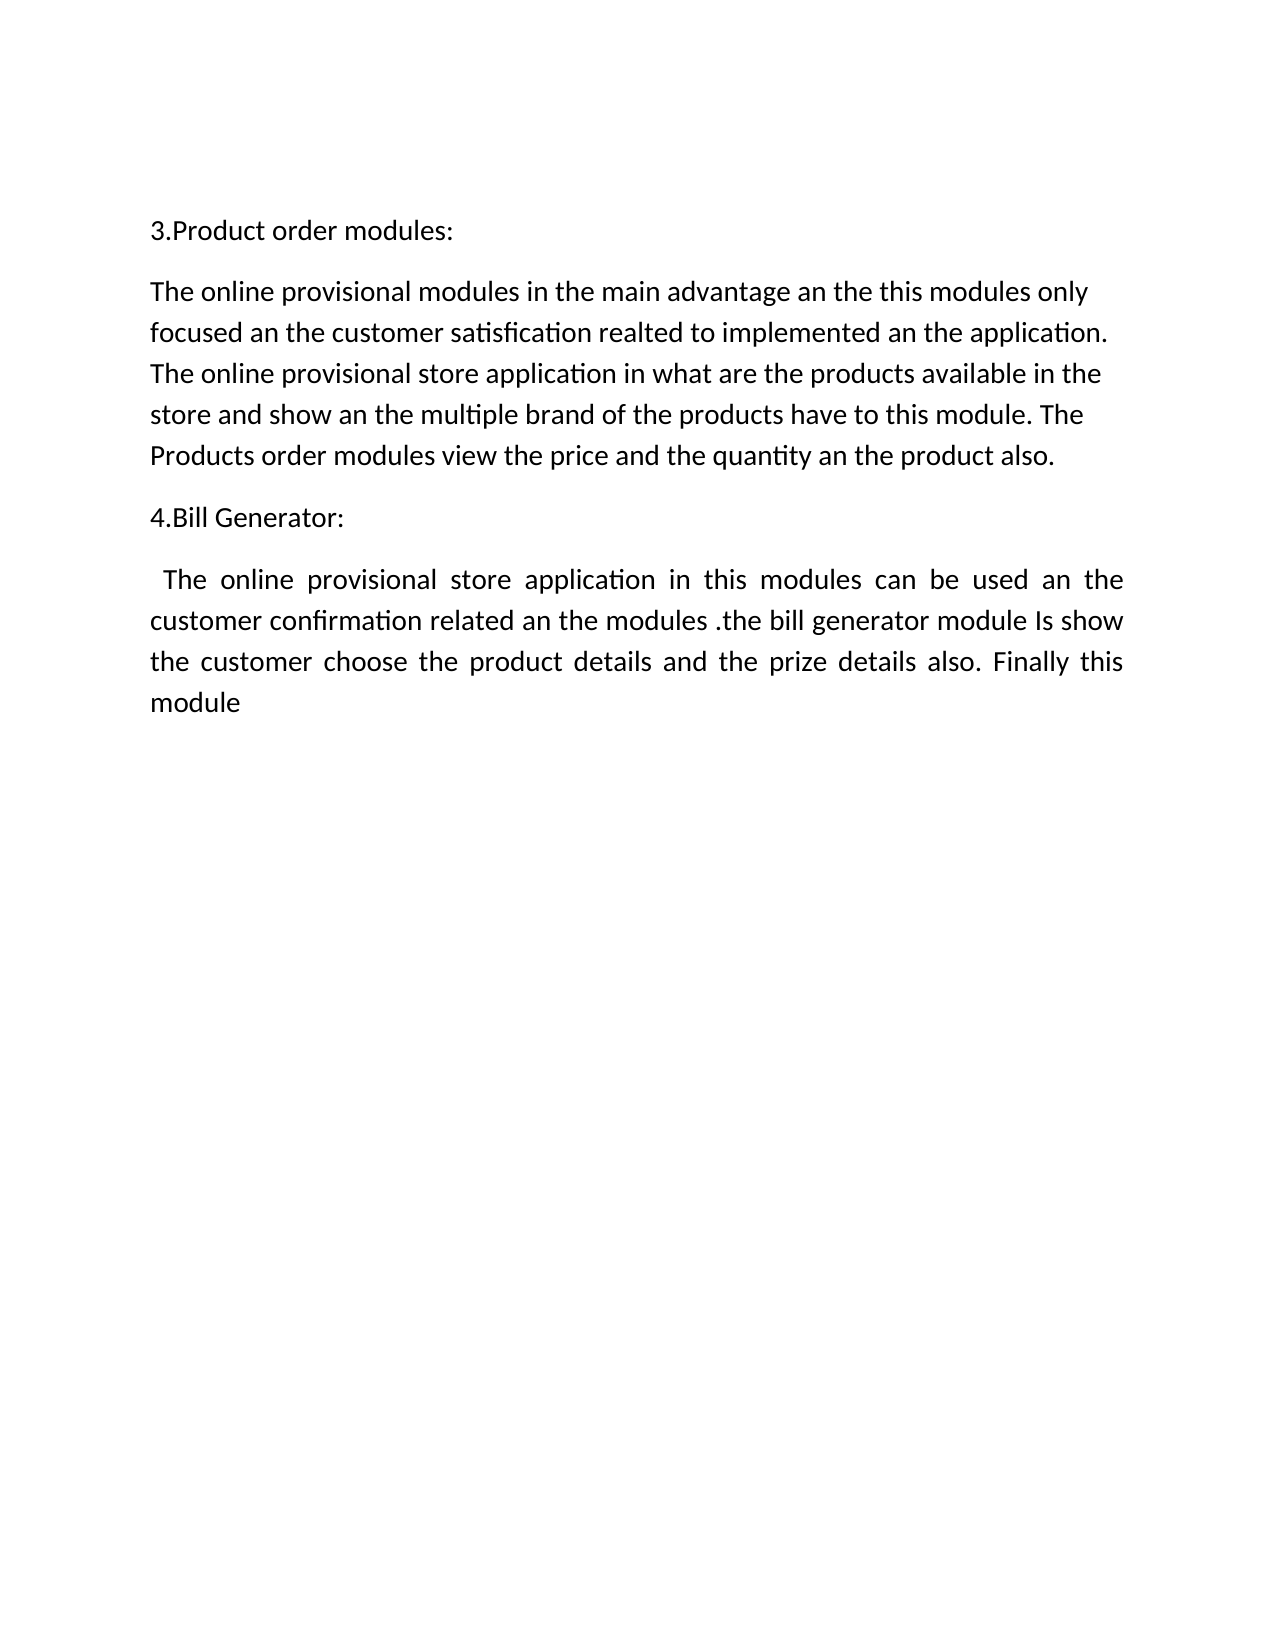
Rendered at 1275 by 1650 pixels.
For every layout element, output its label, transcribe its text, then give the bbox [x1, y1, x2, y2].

text The online provisional store application in this modules can be used an the customer confirmation related an the modules .the bill generator module Is show the customer choose the product details and the prize details also. Finally this module [150, 561, 1125, 719]
text 3.Product order modules: [150, 212, 1125, 247]
text The online provisional modules in the main advantage an the this modules only focused an the customer satisfication realted to implemented an the application. The online provisional store application in what are the products available in the store and show an the multiple brand of the products have to this module. The Products order modules view the price and the quantity an the product also. [150, 273, 1125, 473]
text 4.Bill Generator: [150, 499, 1125, 535]
